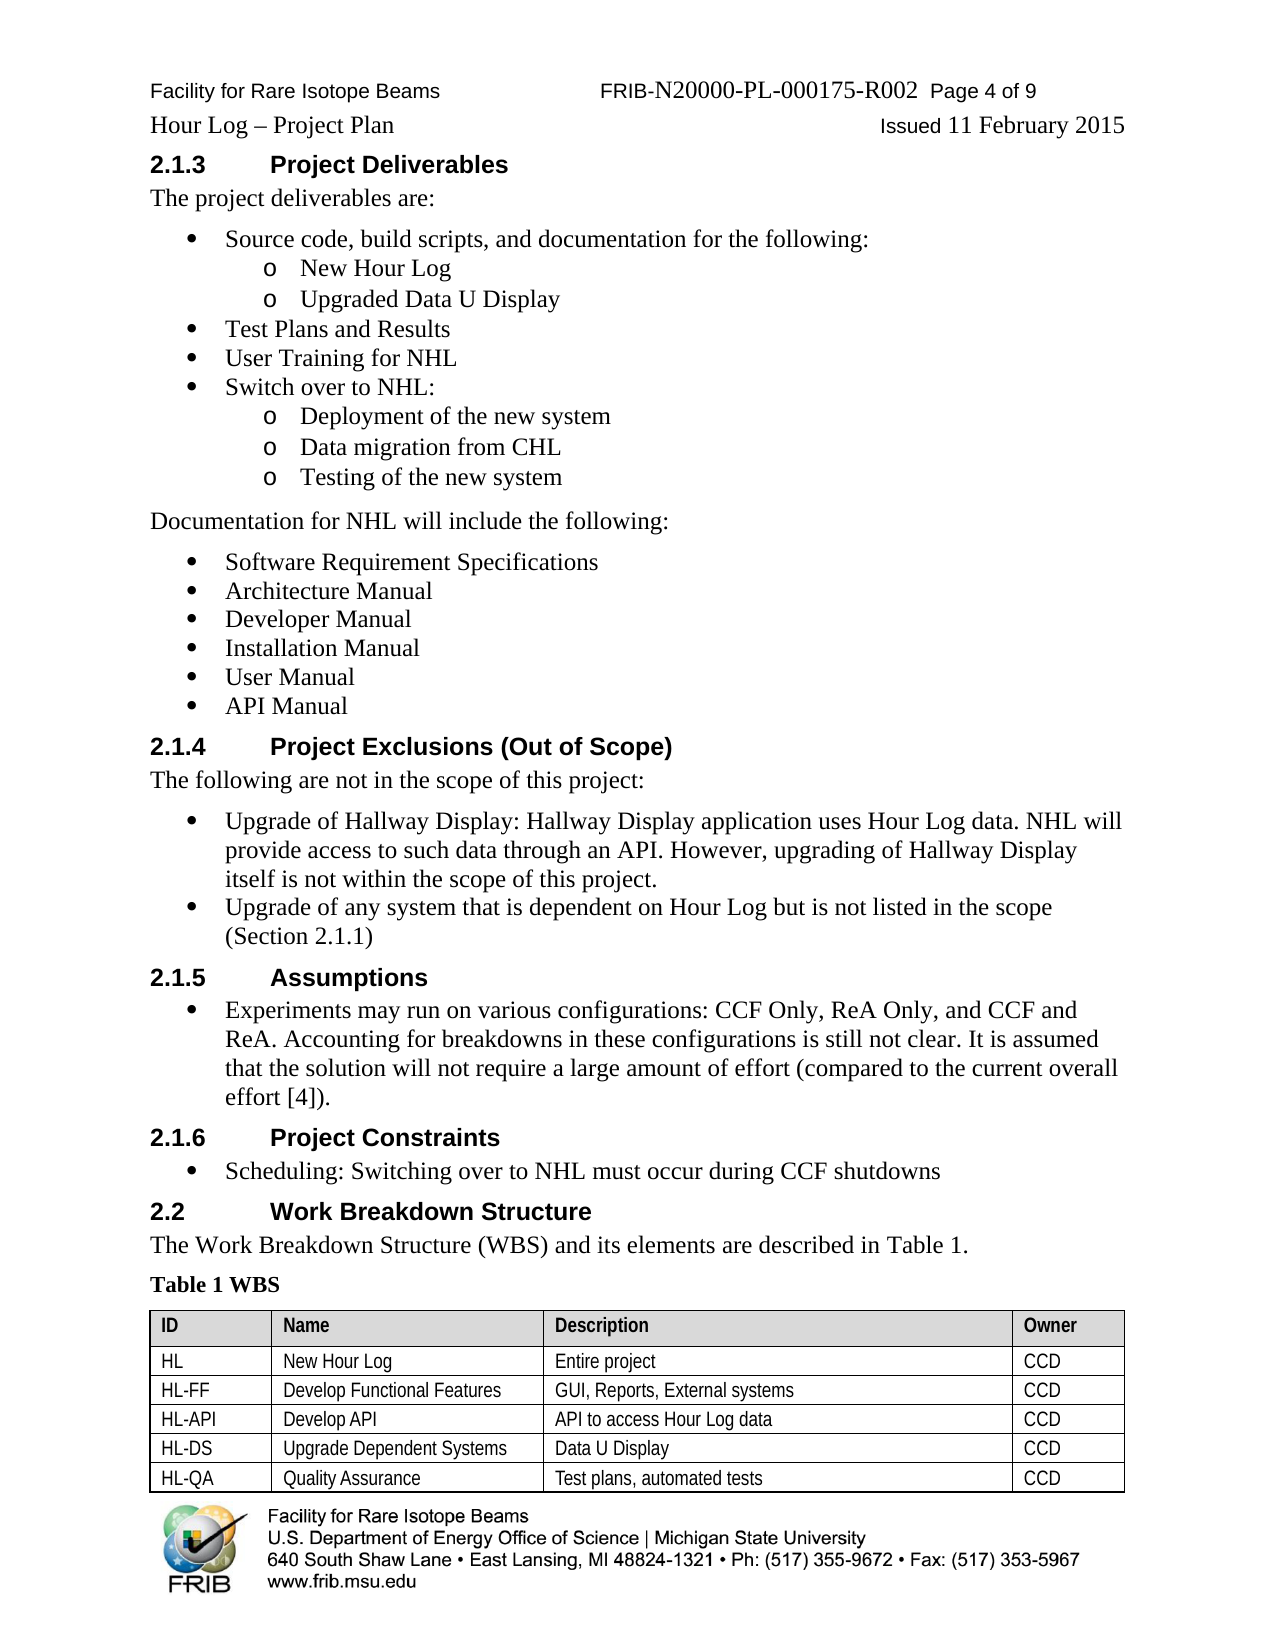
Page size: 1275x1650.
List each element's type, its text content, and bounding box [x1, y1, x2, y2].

table_cell CCD [1013, 1434, 1124, 1462]
table_cell Data U Display [544, 1434, 1012, 1462]
text Documentation for NHL will include the following: [150, 506, 1125, 534]
table_cell CCD [1013, 1405, 1124, 1433]
list API Manual [187, 691, 1125, 719]
list Data migration from CHL [262, 432, 1125, 462]
list Upgraded Data U Display [262, 284, 1125, 314]
list Experiments may run on various configurations: CCF Only, ReA Only, and CCF and ReA. Accounting for breakdowns in these configurations is still not clear. It is assumed that the solution will not require a large amount of effort (compared to the current overall effort [4]). [187, 995, 1125, 1110]
list Developer Manual [187, 604, 1125, 633]
table_cell CCD [1013, 1463, 1124, 1491]
table_header ID [151, 1311, 271, 1346]
table_cell Upgrade Dependent Systems [272, 1434, 543, 1462]
text The following are not in the scope of this project: [150, 765, 1125, 794]
table_cell Entire project [544, 1347, 1012, 1375]
table_header Owner [1013, 1311, 1124, 1346]
subtitle Project Constraints [150, 1123, 1125, 1152]
list Architecture Manual [187, 576, 1125, 604]
table_cell HL-API [151, 1405, 271, 1433]
table_header Name [272, 1311, 543, 1346]
text The project deliverables are: [150, 183, 1125, 212]
table_cell HL-DS [151, 1434, 271, 1462]
list Deployment of the new system [262, 401, 1125, 432]
table_cell CCD [1013, 1376, 1124, 1404]
list Source code, build scripts, and documentation for the following: [187, 224, 1125, 253]
table_cell HL-QA [151, 1463, 271, 1491]
table_cell Test plans, automated tests [544, 1463, 1012, 1491]
subtitle Work Breakdown Structure [150, 1197, 1125, 1226]
table_cell HL-FF [151, 1376, 271, 1404]
text The Work Breakdown Structure (WBS) and its elements are described in Table 1. [150, 1230, 1125, 1259]
table_cell Develop Functional Features [272, 1376, 543, 1404]
list Switch over to NHL: [187, 372, 1125, 401]
list Testing of the new system [262, 462, 1125, 493]
list Scheduling: Switching over to NHL must occur during CCF shutdowns [187, 1156, 1125, 1184]
table_header Description [544, 1311, 1012, 1346]
subtitle Project Deliverables [150, 150, 1125, 179]
list Software Requirement Specifications [187, 547, 1125, 576]
table_cell CCD [1013, 1347, 1124, 1375]
picture [150, 1495, 1088, 1606]
list Upgrade of any system that is dependent on Hour Log but is not listed in the scope (Section 2.1.1) [187, 892, 1125, 950]
table_cell New Hour Log [272, 1347, 543, 1375]
table_cell GUI, Reports, External systems [544, 1376, 1012, 1404]
list New Hour Log [262, 253, 1125, 284]
list Installation Manual [187, 633, 1125, 662]
subtitle Assumptions [150, 962, 1125, 991]
table_cell Develop API [272, 1405, 543, 1433]
table_cell HL [151, 1347, 271, 1375]
subtitle Project Exclusions (Out of Scope) [150, 732, 1125, 761]
list User Manual [187, 662, 1125, 691]
table_cell API to access Hour Log data [544, 1405, 1012, 1433]
list Test Plans and Results [187, 314, 1125, 343]
table_cell Quality Assurance [272, 1463, 543, 1491]
list Upgrade of Hallway Display: Hallway Display application uses Hour Log data. NHL will provide access to such data through an API. However, upgrading of Hallway Display itself is not within the scope of this project. [187, 806, 1125, 892]
list User Training for NHL [187, 343, 1125, 372]
